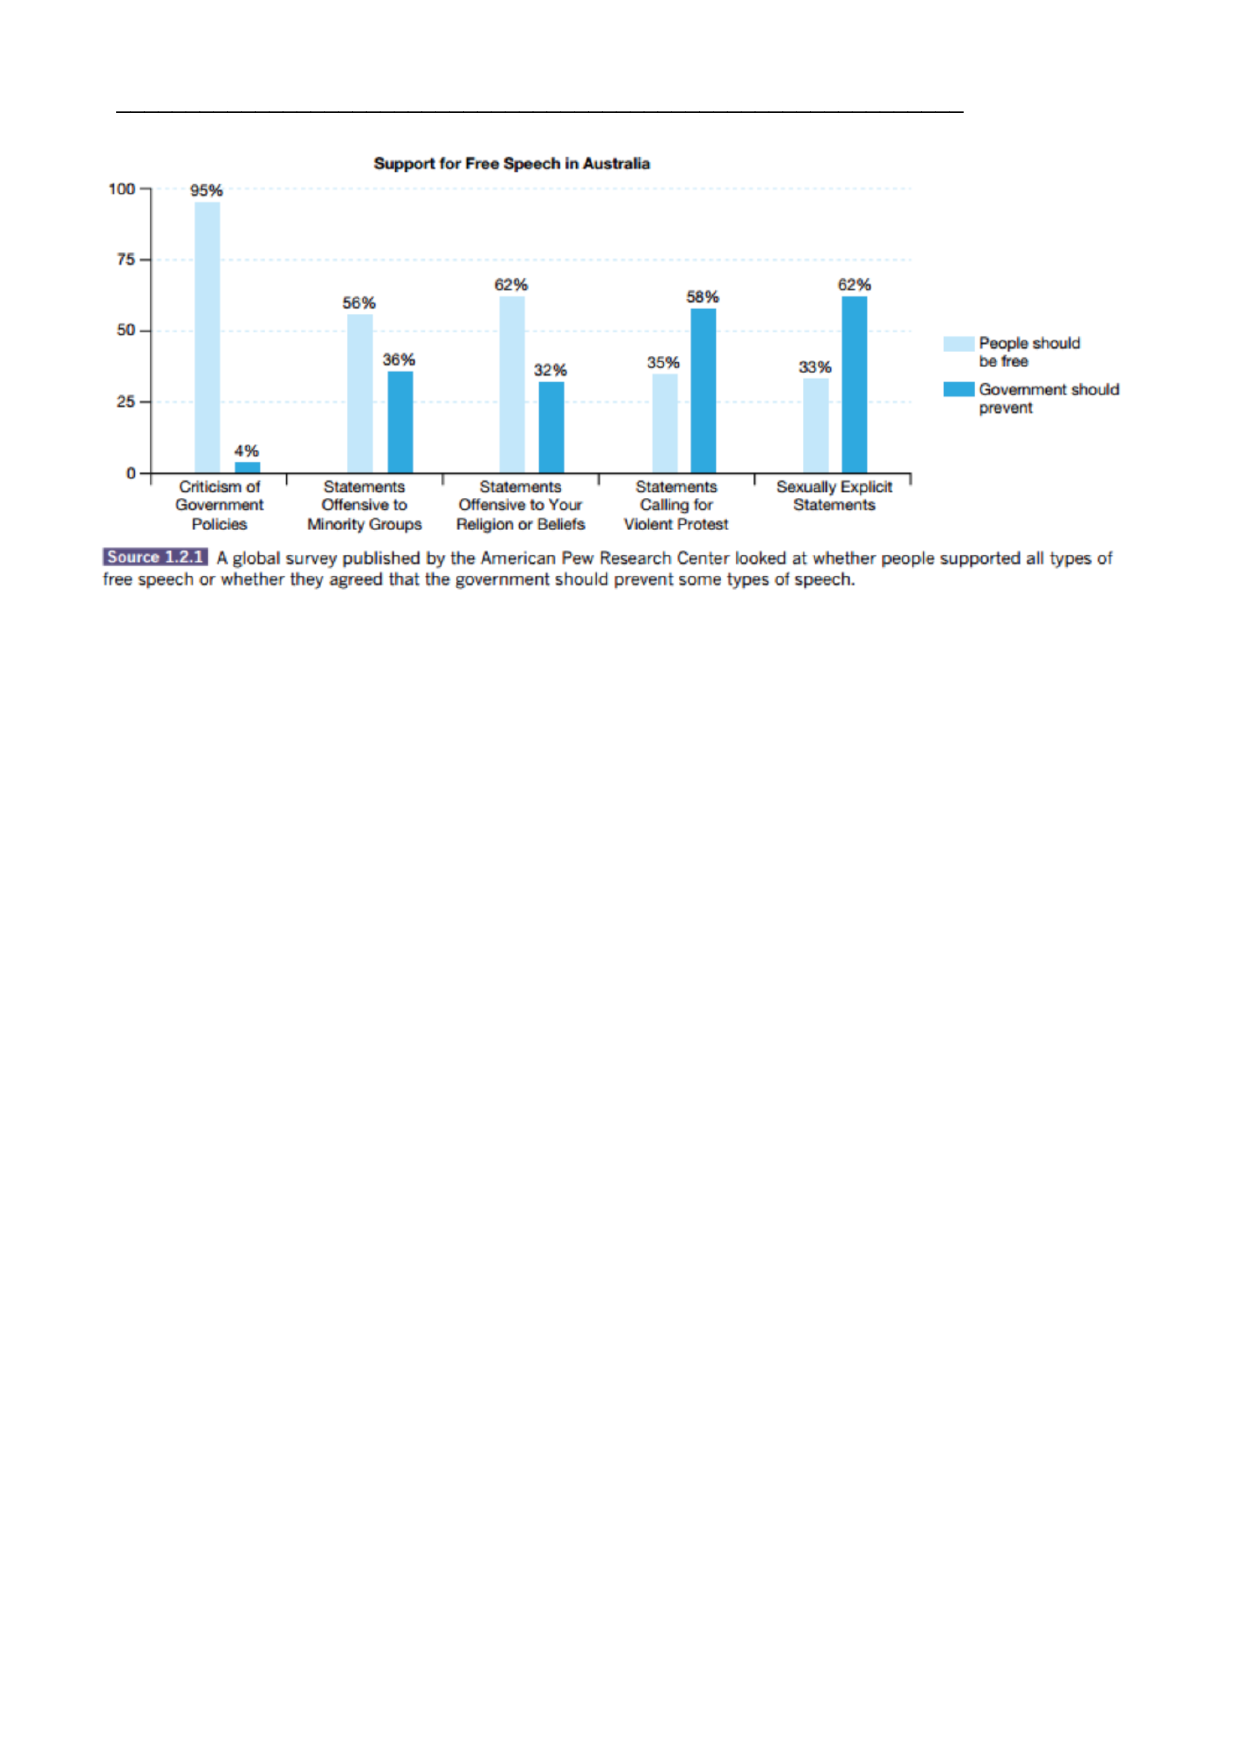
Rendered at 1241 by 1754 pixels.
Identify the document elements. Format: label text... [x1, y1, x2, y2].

text _____________________________________________________________ [116, 75, 1165, 117]
picture [73, 136, 1142, 596]
